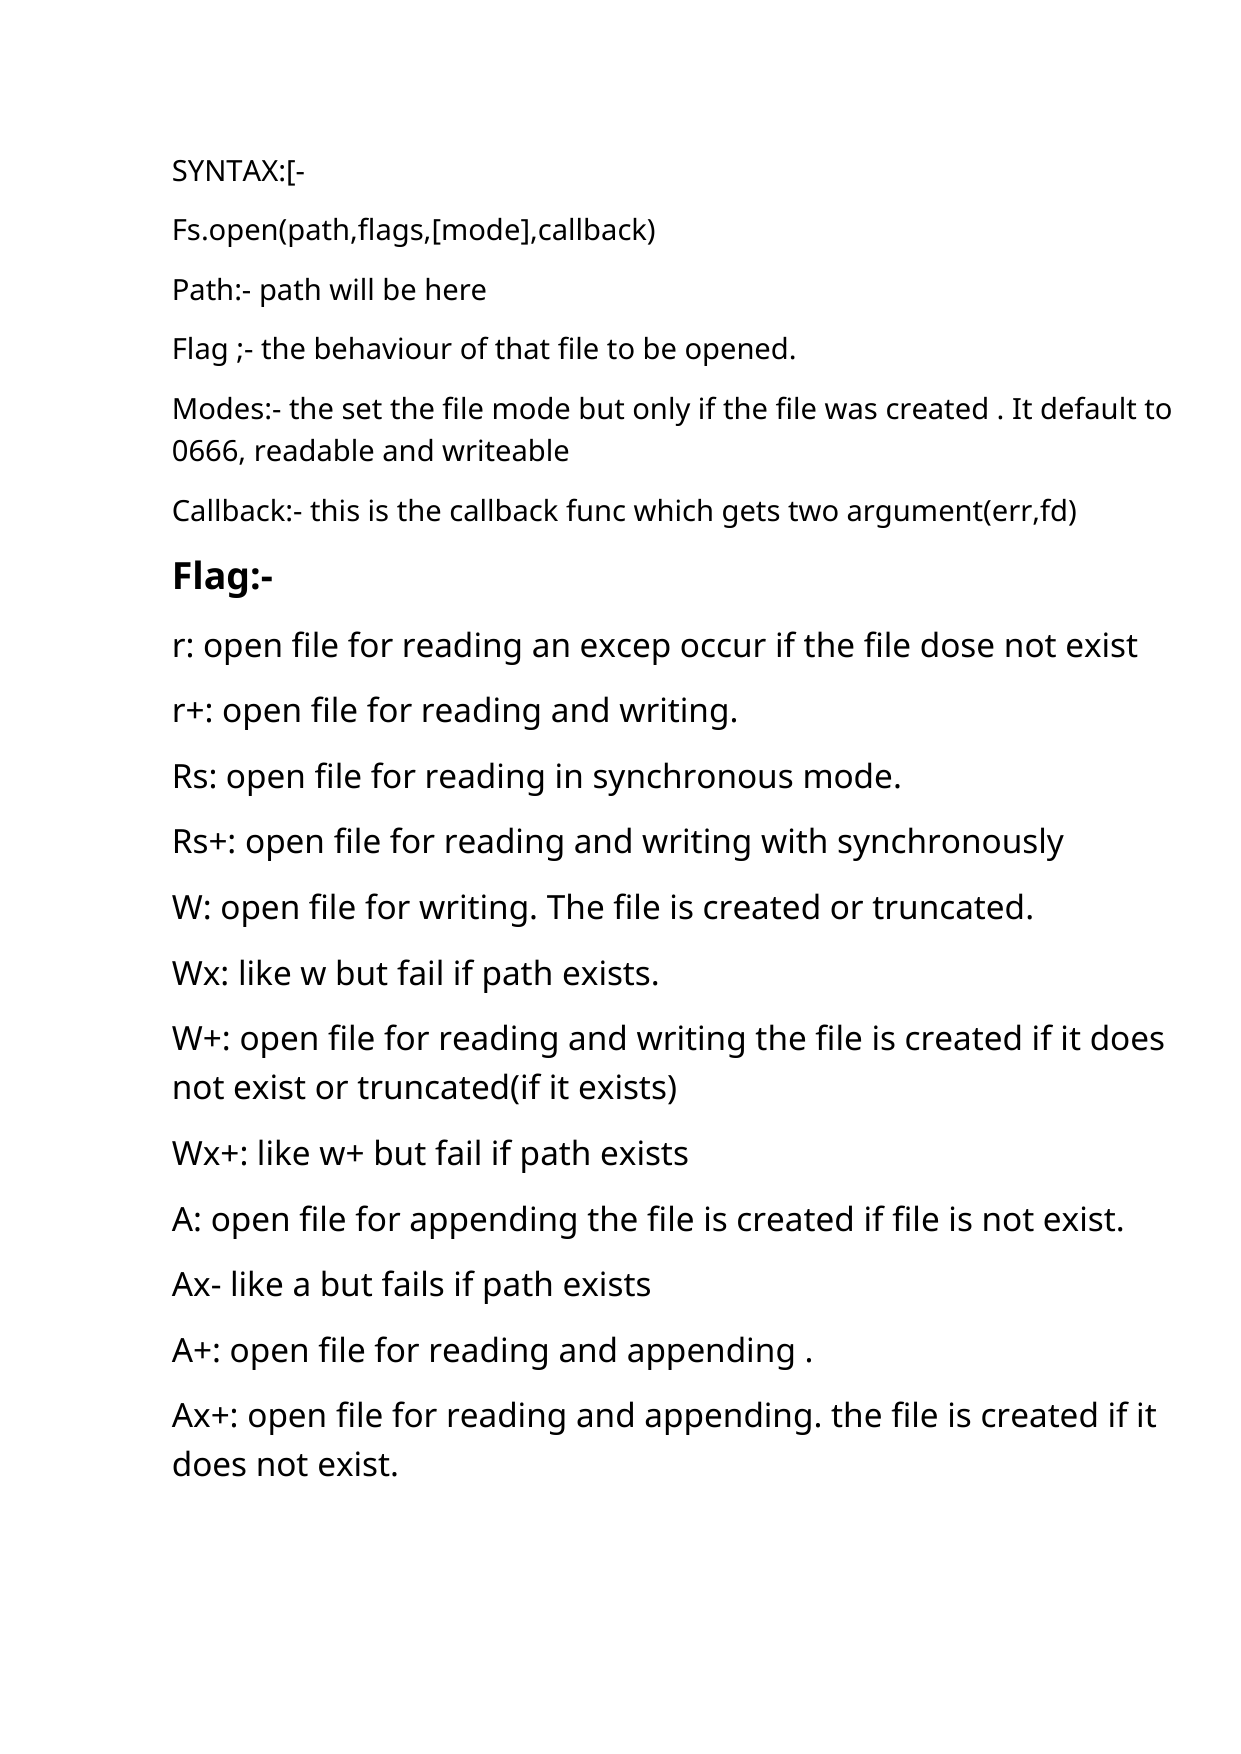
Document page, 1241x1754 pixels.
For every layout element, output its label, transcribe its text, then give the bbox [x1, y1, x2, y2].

text r+: open file for reading and writing. [172, 687, 1196, 732]
text r: open file for reading an excep occur if the file dose not exist [172, 621, 1196, 667]
text Fs.open(path,flags,[mode],callback) [172, 209, 1196, 249]
text Wx+: like w+ but fail if path exists [172, 1130, 1196, 1175]
text Modes:- the set the file mode but only if the file was created . It default to 0666, readable and writeable [172, 388, 1196, 470]
text A: open file for appending the file is created if file is not exist. [172, 1195, 1196, 1241]
text Flag:- [172, 550, 1196, 601]
text Flag ;- the behaviour of that file to be opened. [172, 328, 1196, 368]
text SYNTAX:[- [172, 150, 1196, 190]
text Ax- like a but fails if path exists [172, 1261, 1196, 1306]
text Ax+: open file for reading and appending. the file is created if it does not exist. [172, 1392, 1196, 1487]
text W+: open file for reading and writing the file is created if it does not exist or truncated(if it exists) [172, 1015, 1196, 1109]
text Path:- path will be here [172, 269, 1196, 309]
text W: open file for writing. The file is created or truncated. [172, 884, 1196, 929]
text Rs+: open file for reading and writing with synchronously [172, 818, 1196, 864]
text Rs: open file for reading in synchronous mode. [172, 753, 1196, 798]
text Callback:- this is the callback func which gets two argument(err,fd) [172, 490, 1196, 530]
text A+: open file for reading and appending . [172, 1327, 1196, 1372]
text Wx: like w but fail if path exists. [172, 949, 1196, 995]
